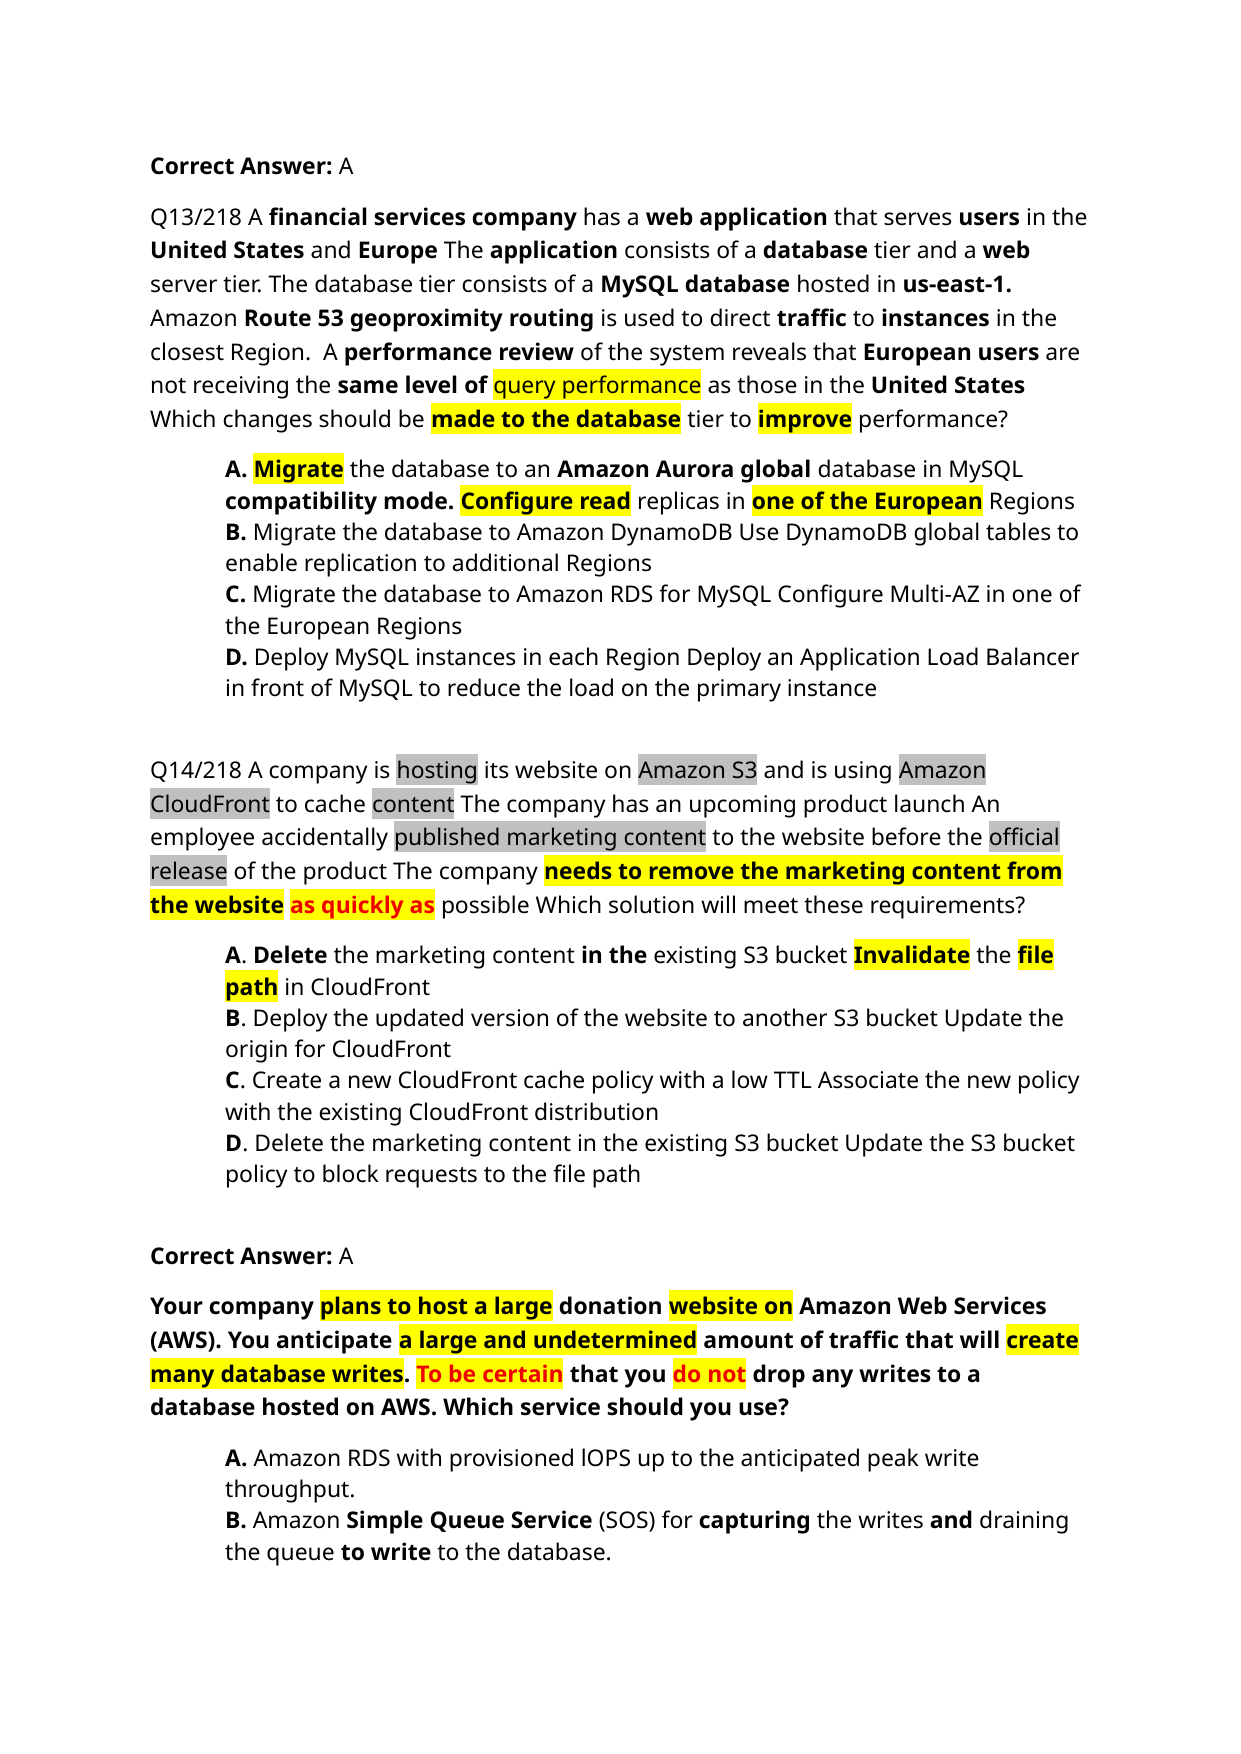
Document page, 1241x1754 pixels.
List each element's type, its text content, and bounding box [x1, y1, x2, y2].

text Correct Answer: A [150, 1239, 1090, 1271]
text Q13/218 A financial services company has a web application that serves users in the United States and Europe The application consists of a database tier and a web server tier. The database tier consists of a MySQL database hosted in us-east-1. Amazon Route 53 geoproximity routing is used to direct traffic to instances in the closest Region. A performance review of the system reveals that European users are not receiving the same level of query performance as those in the United States Which changes should be made to the database tier to improve performance? [150, 200, 1090, 434]
text A. Delete the marketing content in the existing S3 bucket Invalidate the file path in CloudFront [225, 939, 1090, 1002]
text D. Delete the marketing content in the existing S3 bucket Update the S3 bucket policy to block requests to the file path [225, 1127, 1090, 1189]
text A. Amazon RDS with provisioned lOPS up to the anticipated peak write throughput. [225, 1442, 1090, 1504]
text A. Migrate the database to an Amazon Aurora global database in MySQL compatibility mode. Configure read replicas in one of the European Regions [225, 453, 1090, 516]
text B. Deploy the updated version of the website to another S3 bucket Update the origin for CloudFront [225, 1002, 1090, 1064]
text C. Migrate the database to Amazon RDS for MySQL Configure Multi-AZ in one of the European Regions [225, 578, 1090, 641]
text B. Amazon Simple Queue Service (SOS) for capturing the writes and draining the queue to write to the database. [225, 1504, 1090, 1567]
text Your company plans to host a large donation website on Amazon Web Services (AWS). You anticipate a large and undetermined amount of traffic that will create many database writes. To be certain that you do not drop any writes to a database hosted on AWS. Which service should you use? [150, 1290, 1090, 1422]
text D. Deploy MySQL instances in each Region Deploy an Application Load Balancer in front of MySQL to reduce the load on the primary instance [225, 641, 1090, 703]
text Correct Answer: A [150, 150, 1090, 181]
text C. Create a new CloudFront cache policy with a low TTL Associate the new policy with the existing CloudFront distribution [225, 1064, 1090, 1127]
text Q14/218 A company is hosting its website on Amazon S3 and is using Amazon CloudFront to cache content The company has an upcoming product launch An employee accidentally published marketing content to the website before the official release of the product The company needs to remove the marketing content from the website as quickly as possible Which solution will meet these requirements? [150, 754, 1090, 920]
text B. Migrate the database to Amazon DynamoDB Use DynamoDB global tables to enable replication to additional Regions [225, 516, 1090, 578]
